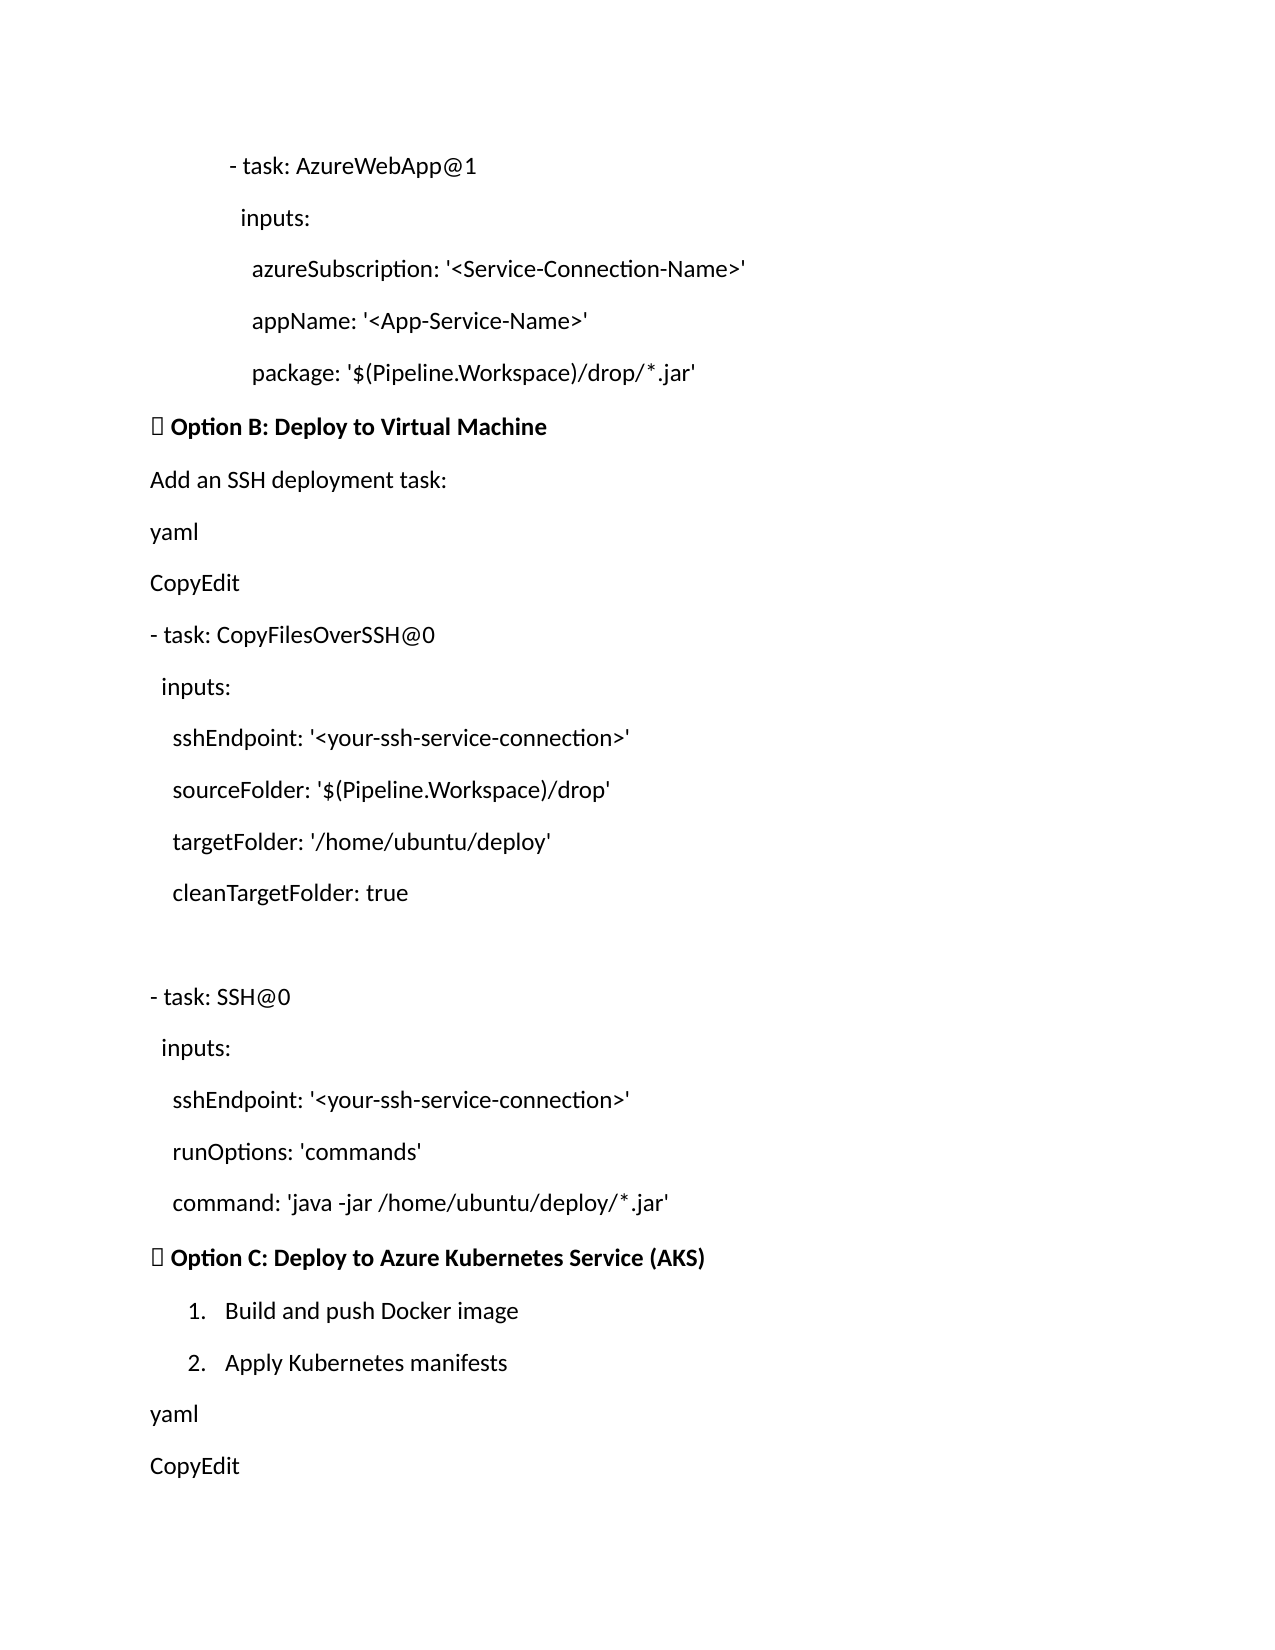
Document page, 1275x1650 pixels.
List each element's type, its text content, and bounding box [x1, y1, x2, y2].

text CopyEdit [150, 1450, 1125, 1481]
text sourceFolder: '$(Pipeline.Workspace)/drop' [150, 774, 1125, 805]
text sshEndpoint: '<your-ssh-service-connection>' [150, 722, 1125, 753]
text inputs: [150, 1032, 1125, 1063]
text azureSubscription: '<Service-Connection-Name>' [150, 253, 1125, 284]
text - task: CopyFilesOverSSH@0 [150, 619, 1125, 650]
text inputs: [150, 202, 1125, 232]
list Apply Kubernetes manifests [187, 1347, 1125, 1377]
text command: 'java -jar /home/ubuntu/deploy/*.jar' [150, 1187, 1125, 1218]
text runOptions: 'commands' [150, 1136, 1125, 1166]
text CopyEdit [150, 567, 1125, 598]
text appName: '<App-Service-Name>' [150, 305, 1125, 336]
text cleanTargetFolder: true [150, 877, 1125, 908]
text sshEndpoint: '<your-ssh-service-connection>' [150, 1084, 1125, 1115]
text package: '$(Pipeline.Workspace)/drop/*.jar' [150, 357, 1125, 387]
text targetFolder: '/home/ubuntu/deploy' [150, 826, 1125, 856]
text inputs: [150, 671, 1125, 701]
text yaml [150, 516, 1125, 546]
text - task: AzureWebApp@1 [150, 150, 1125, 181]
list Build and push Docker image [187, 1295, 1125, 1326]
text Add an SSH deployment task: [150, 464, 1125, 495]
text ✅ Option B: Deploy to Virtual Machine [150, 408, 1125, 442]
text - task: SSH@0 [150, 981, 1125, 1011]
text yaml [150, 1398, 1125, 1429]
text ✅ Option C: Deploy to Azure Kubernetes Service (AKS) [150, 1239, 1125, 1273]
